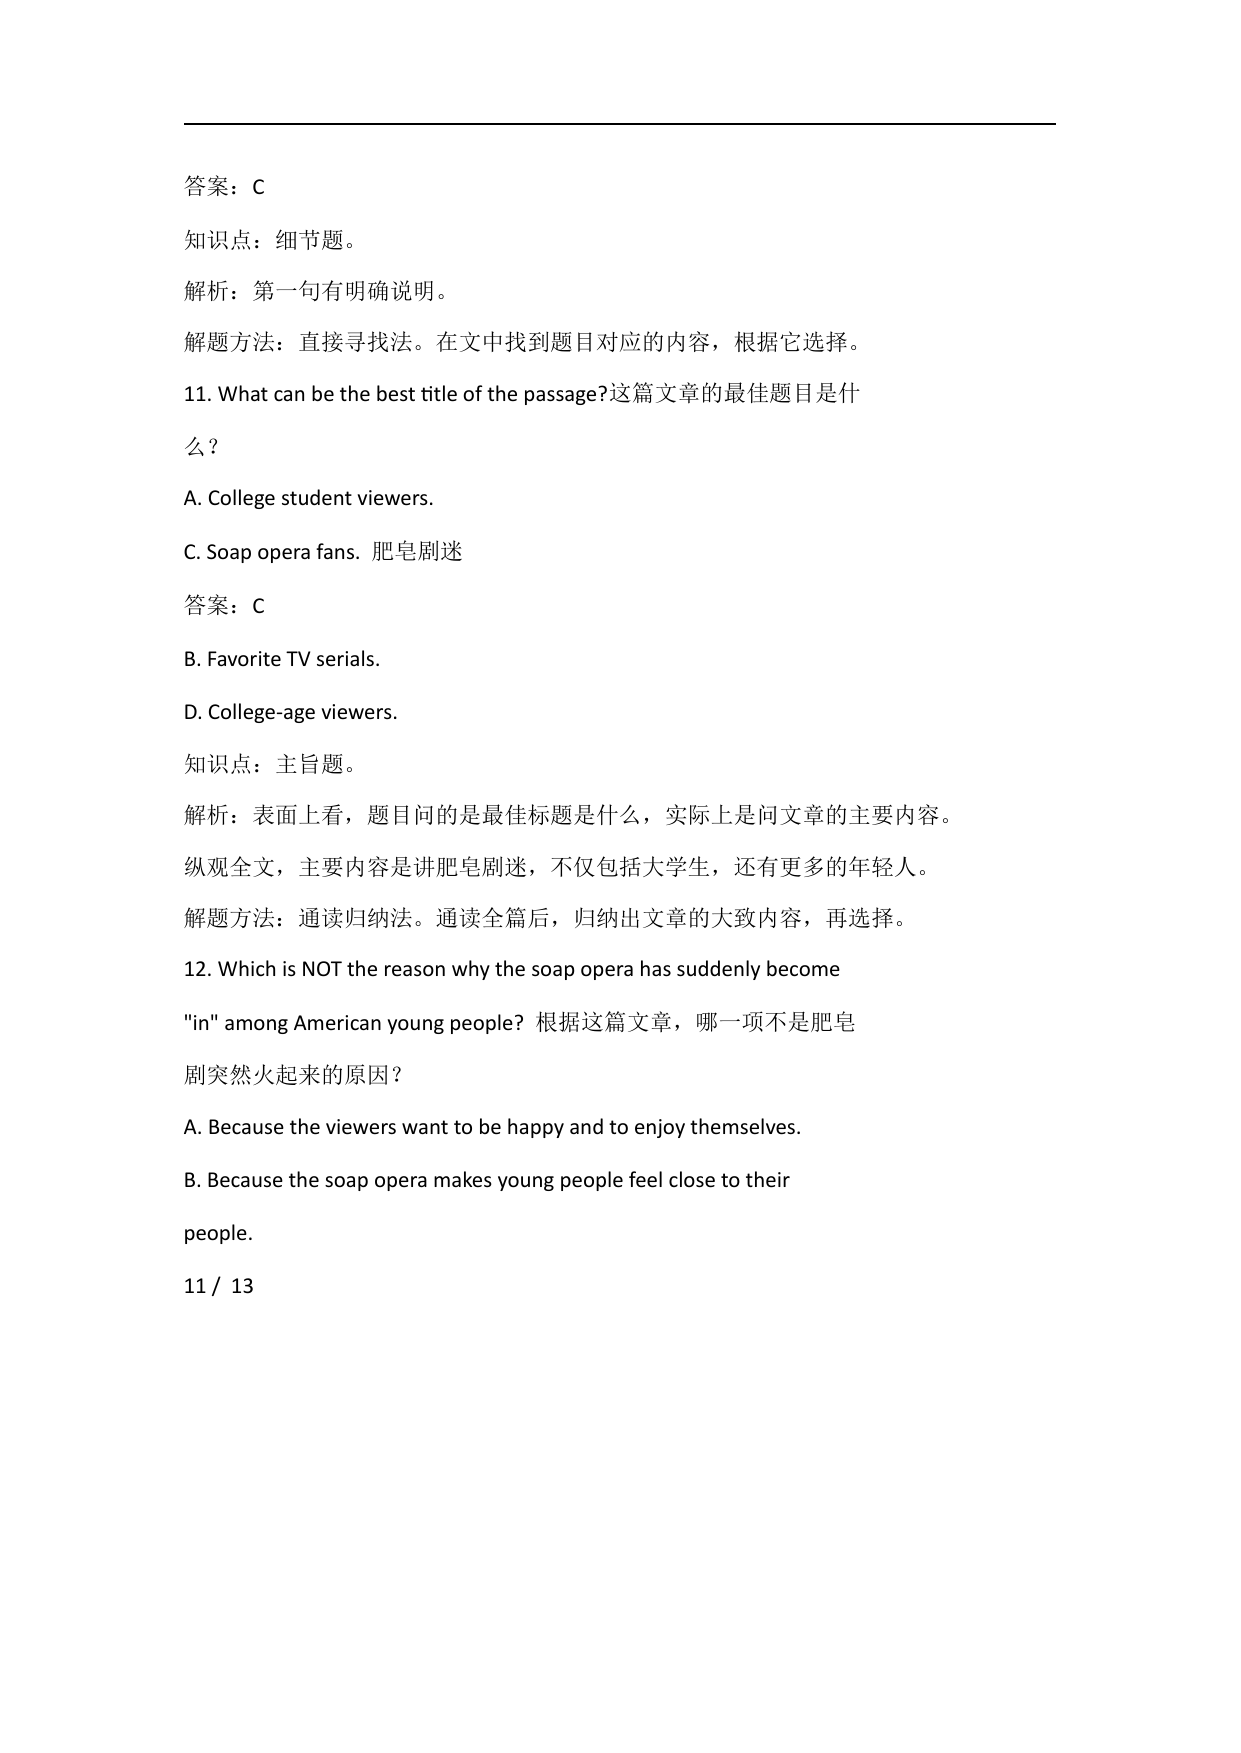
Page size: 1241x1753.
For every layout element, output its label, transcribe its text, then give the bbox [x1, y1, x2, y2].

text 11. What can be the best title of the passage?这篇文章的最佳题目是什 [183, 379, 1240, 407]
text 纵观全文，主要内容是讲肥皂剧迷，不仅包括大学生，还有更多的年轻人。 [183, 852, 1240, 878]
text 11 / 13 [183, 1271, 1240, 1299]
text 知识点：主旨题。 [183, 750, 1240, 776]
text 剧突然火起来的原因？ [183, 1061, 1240, 1087]
text B. Favorite TV serials. [183, 644, 1240, 672]
text 解析：第一句有明确说明。 [183, 276, 1240, 302]
text 解析：表面上看，题目问的是最佳标题是什么，实际上是问文章的主要内容。 [183, 801, 1240, 827]
text 答案：C [183, 172, 1240, 200]
text 么？ [183, 432, 1240, 458]
text 解题方法：直接寻找法。在文中找到题目对应的内容，根据它选择。 [183, 327, 1240, 354]
text A. Because the viewers want to be happy and to enjoy themselves. [183, 1112, 1240, 1140]
text "in" among American young people? 根据这篇文章，哪一项不是肥皂 [183, 1007, 1240, 1036]
text 12. Which is NOT the reason why the soap opera has suddenly become [183, 954, 1240, 982]
text 答案：C [183, 590, 1240, 619]
text 解题方法：通读归纳法。通读全篇后，归纳出文章的大致内容，再选择。 [183, 903, 1240, 929]
text A. College student viewers. [183, 483, 1240, 511]
text C. Soap opera fans. 肥皂剧迷 [183, 536, 1240, 565]
text 知识点：细节题。 [183, 225, 1240, 251]
text people. [183, 1218, 1240, 1246]
text B. Because the soap opera makes young people feel close to their [183, 1165, 1240, 1193]
text D. College-age viewers. [183, 697, 1240, 725]
